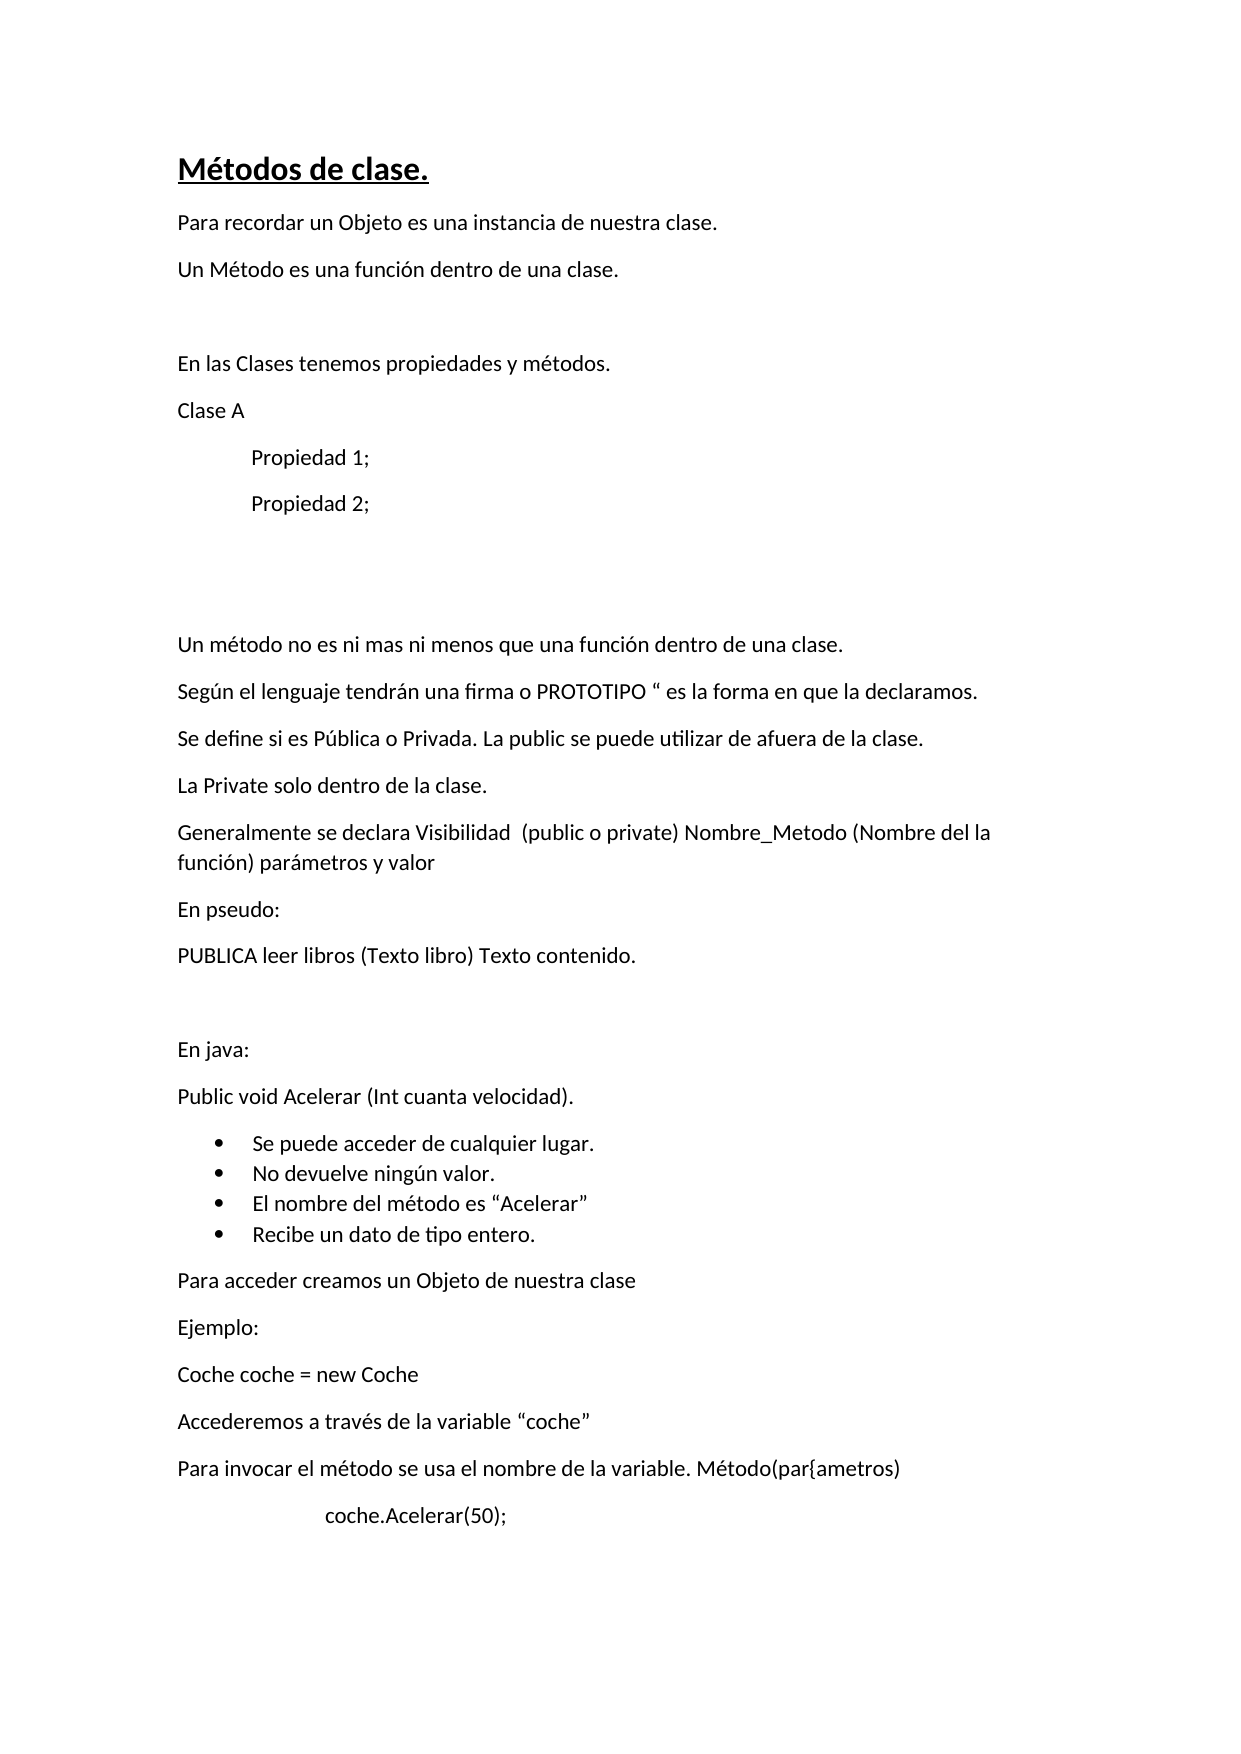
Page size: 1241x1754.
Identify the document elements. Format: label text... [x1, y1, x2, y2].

list Recibe un dato de tipo entero. [215, 1220, 1063, 1248]
text Para acceder creamos un Objeto de nuestra clase [177, 1267, 1063, 1294]
text La Private solo dentro de la clase. [177, 771, 1063, 799]
text En java: [177, 1035, 1063, 1063]
text Un Método es una función dentro de una clase. [177, 255, 1063, 283]
text En las Clases tenemos propiedades y métodos. [177, 349, 1063, 377]
list El nombre del método es “Acelerar” [215, 1189, 1063, 1217]
list Se puede acceder de cualquier lugar. [215, 1129, 1063, 1157]
text Propiedad 2; [177, 489, 1063, 517]
text Propiedad 1; [177, 443, 1063, 471]
text Accederemos a través de la variable “coche” [177, 1407, 1063, 1435]
text Generalmente se declara Visibilidad (public o private) Nombre_Metodo (Nombre del la función) parámetros y valor [177, 818, 1063, 876]
text Para invocar el método se usa el nombre de la variable. Método(par{ametros) [177, 1454, 1063, 1482]
text En pseudo: [177, 895, 1063, 923]
text Para recordar un Objeto es una instancia de nuestra clase. [177, 208, 1063, 236]
list No devuelve ningún valor. [215, 1159, 1063, 1187]
text PUBLICA leer libros (Texto libro) Texto contenido. [177, 942, 1063, 969]
text Coche coche = new Coche [177, 1360, 1063, 1388]
text Ejemplo: [177, 1313, 1063, 1341]
text Clase A [177, 396, 1063, 424]
text Según el lenguaje tendrán una firma o PROTOTIPO “ es la forma en que la declaramos. [177, 677, 1063, 705]
text Se define si es Pública o Privada. La public se puede utilizar de afuera de la clase. [177, 724, 1063, 752]
text Public void Acelerar (Int cuanta velocidad). [177, 1082, 1063, 1110]
text Métodos de clase. [177, 148, 1063, 188]
text coche.Acelerar(50); [177, 1501, 1063, 1529]
text Un método no es ni mas ni menos que una función dentro de una clase. [177, 630, 1063, 658]
